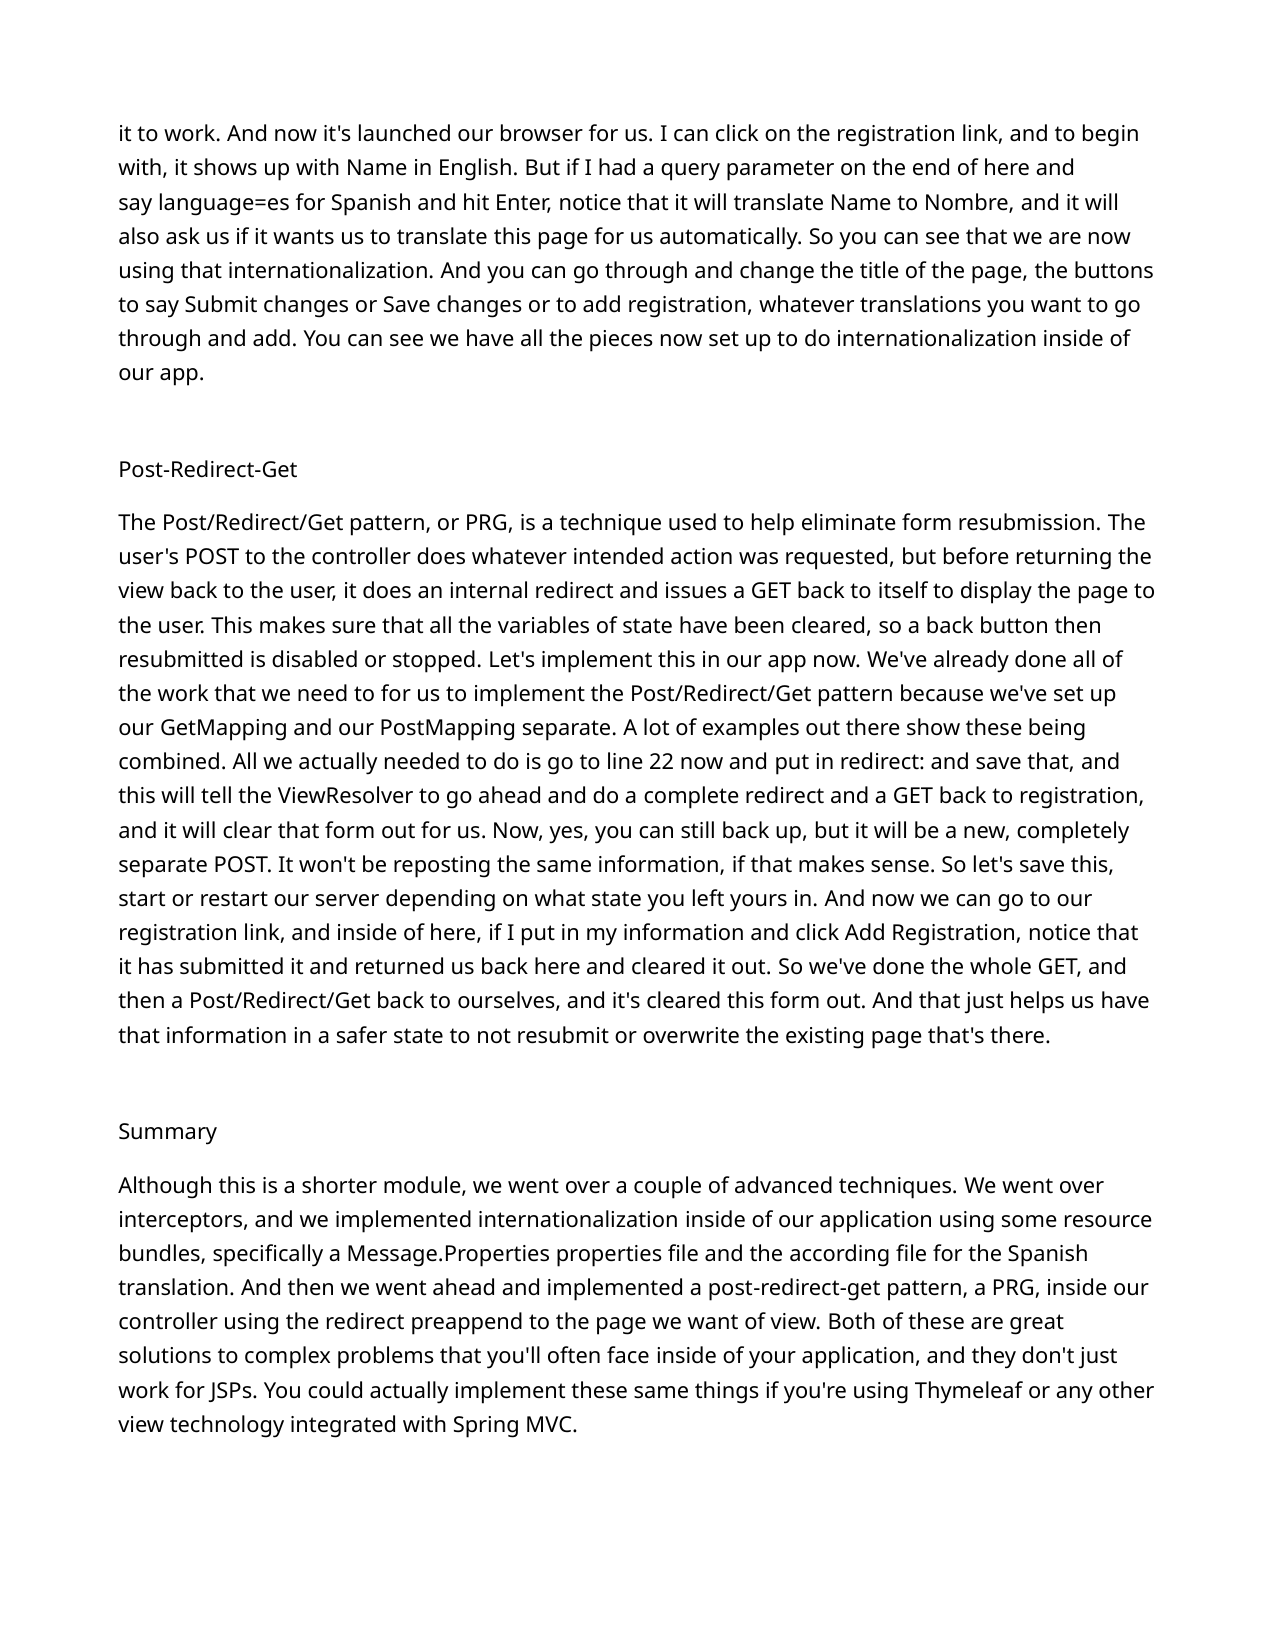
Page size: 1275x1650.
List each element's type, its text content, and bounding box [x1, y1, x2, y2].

subtitle Summary [118, 1116, 1157, 1146]
text The Post/Redirect/Get pattern, or PRG, is a technique used to help eliminate form resubmission. The user's POST to the controller does whatever intended action was requested, but before returning the view back to the user, it does an internal redirect and issues a GET back to itself to display the page to the user. This makes sure that all the variables of state have been cleared, so a back button then resubmitted is disabled or stopped. Let's implement this in our app now. We've already done all of the work that we need to for us to implement the Post/Redirect/Get pattern because we've set up our GetMapping and our PostMapping separate. A lot of examples out there show these being combined. All we actually needed to do is go to line 22 now and put in redirect: and save that, and this will tell the ViewResolver to go ahead and do a complete redirect and a GET back to registration, and it will clear that form out for us. Now, yes, you can still back up, but it will be a new, completely separate POST. It won't be reposting the same information, if that makes sense. So let's save this, start or restart our server depending on what state you left yours in. And now we can go to our registration link, and inside of here, if I put in my information and click Add Registration, notice that it has submitted it and returned us back here and cleared it out. So we've done the whole GET, and then a Post/Redirect/Get back to ourselves, and it's cleared this form out. And that just helps us have that information in a safer state to not resubmit or overwrite the existing page that's there. [118, 507, 1157, 1049]
subtitle Post-Redirect-Get [118, 454, 1157, 484]
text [118, 118, 1157, 387]
text Although this is a shorter module, we went over a couple of advanced techniques. We went over interceptors, and we implemented internationalization inside of our application using some resource bundles, specifically a Message.Properties properties file and the according file for the Spanish translation. And then we went ahead and implemented a post-redirect-get pattern, a PRG, inside our controller using the redirect preappend to the page we want of view. Both of these are great solutions to complex problems that you'll often face inside of your application, and they don't just work for JSPs. You could actually implement these same things if you're using Thymeleaf or any other view technology integrated with Spring MVC. [118, 1169, 1157, 1438]
